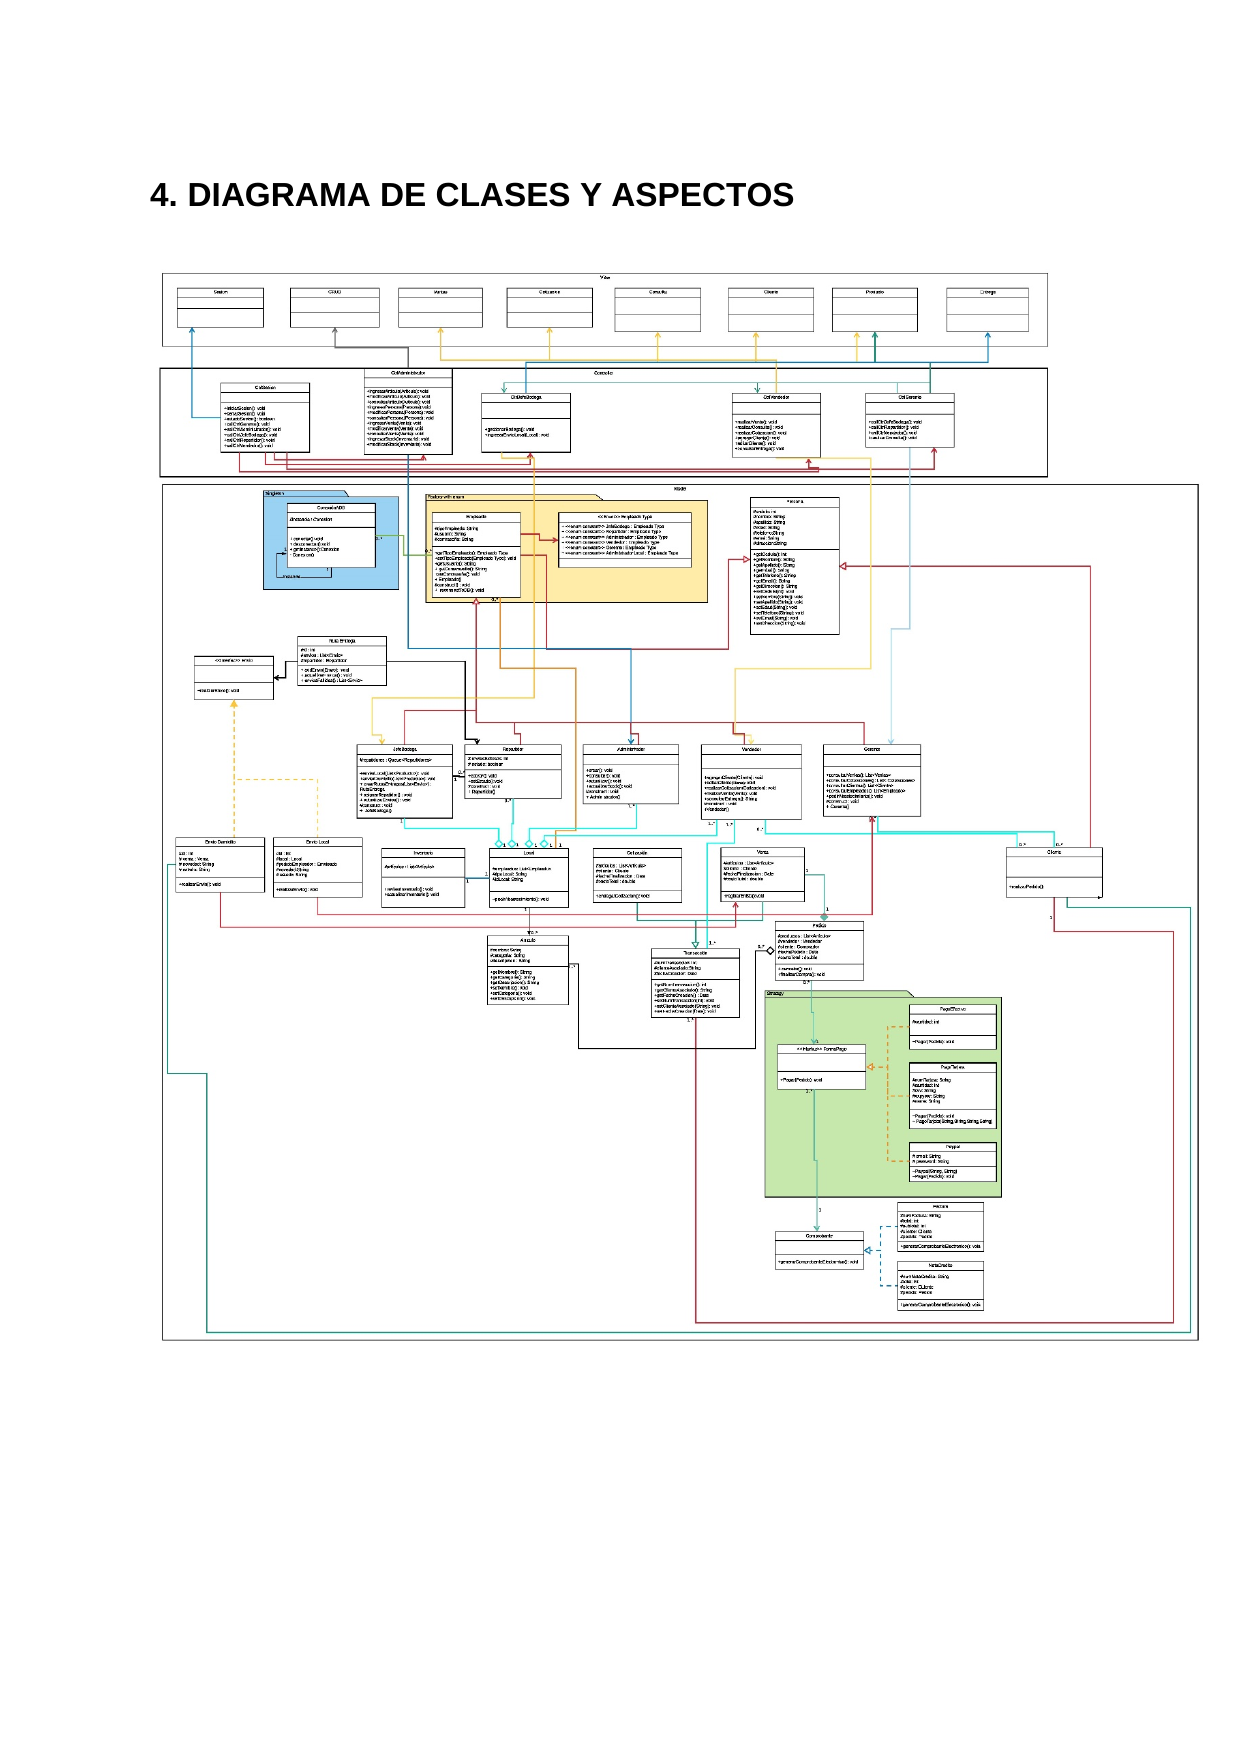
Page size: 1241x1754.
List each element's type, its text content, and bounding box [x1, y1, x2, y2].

picture [150, 263, 1208, 1349]
subtitle Diagrama de Clases y Aspectos [150, 175, 1090, 213]
